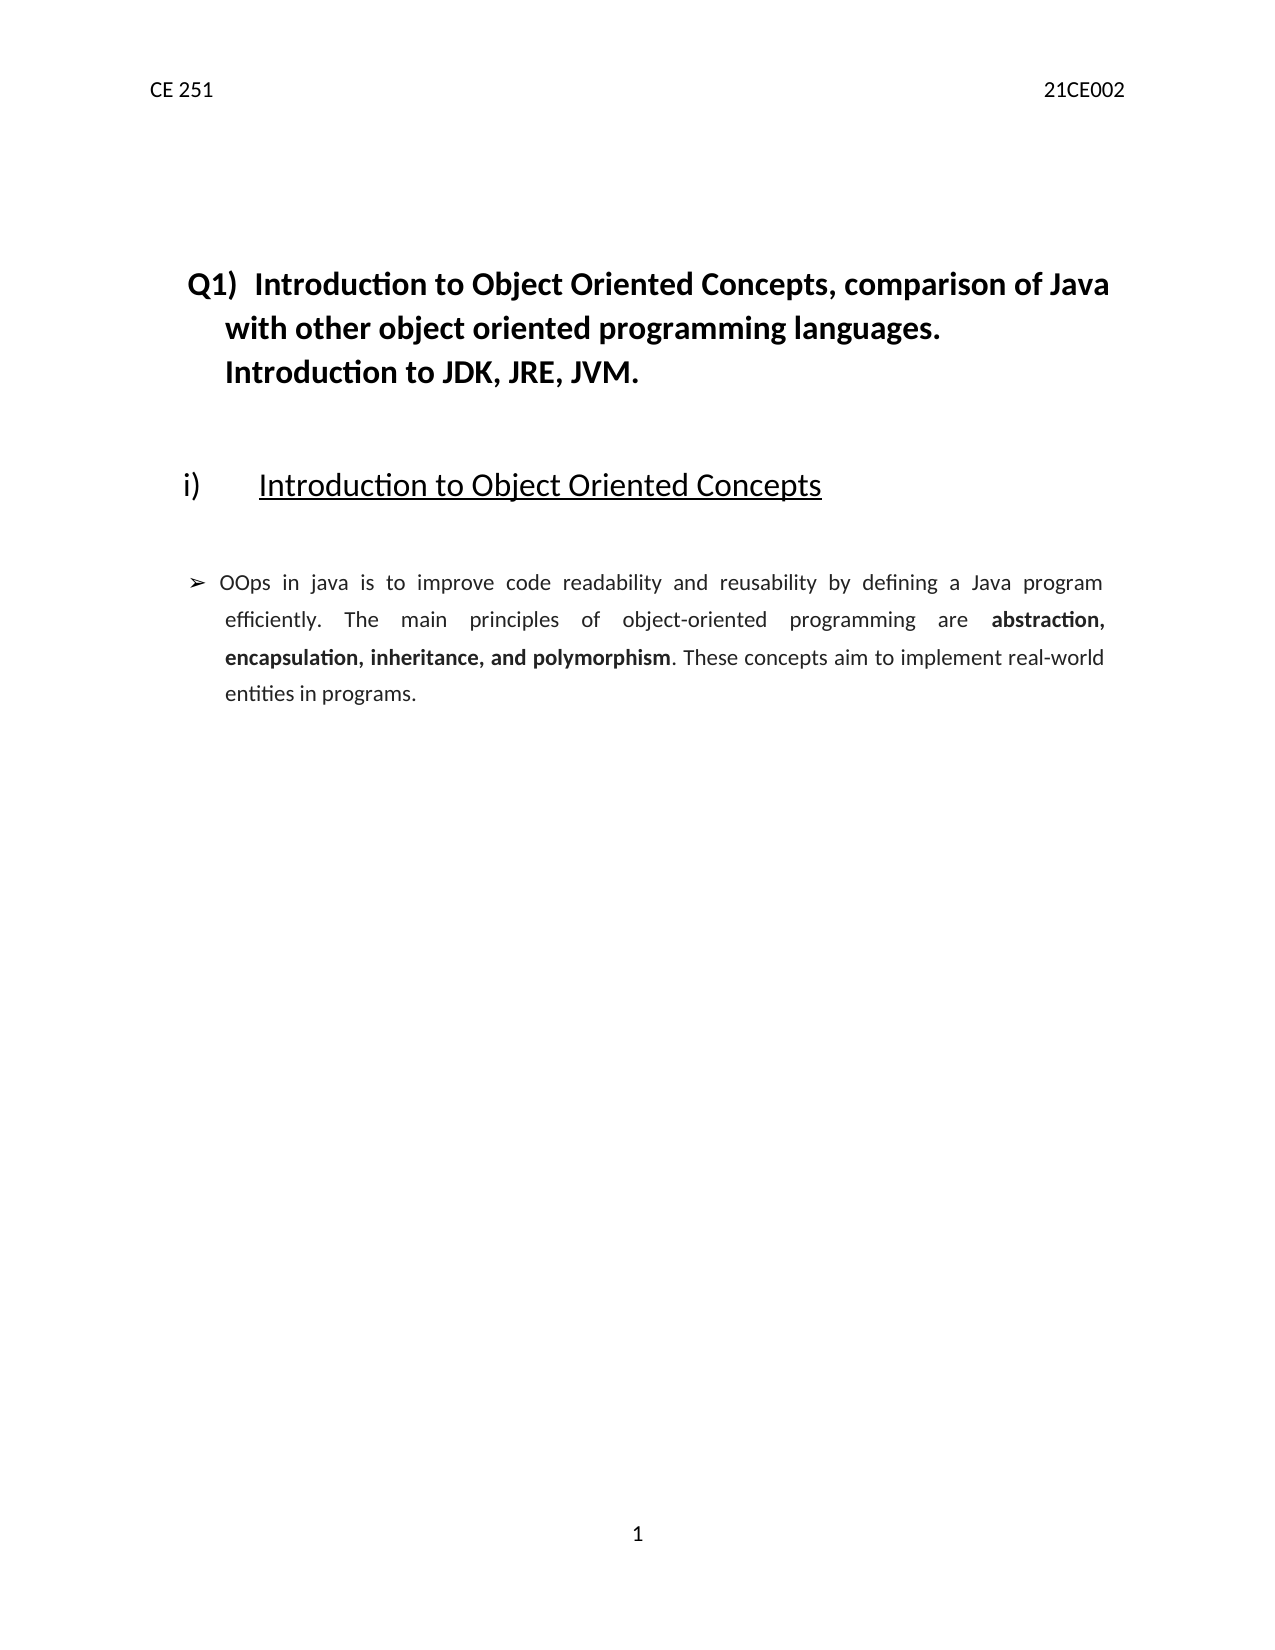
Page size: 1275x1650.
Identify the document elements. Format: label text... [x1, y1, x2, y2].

text Q1) Introduction to Object Oriented Concepts, comparison of Java with other object oriented programming languages. Introduction to JDK, JRE, JVM. [187, 263, 1120, 392]
text ➢ OOps in java is to improve code readability and reusability by defining a Java program efficiently. The main principles of object-oriented programming are abstraction, encapsulation, inheritance, and polymorphism. These concepts aim to implement real-world entities in programs. [187, 565, 1105, 708]
text i) Introduction to Object Oriented Concepts [150, 463, 1125, 504]
